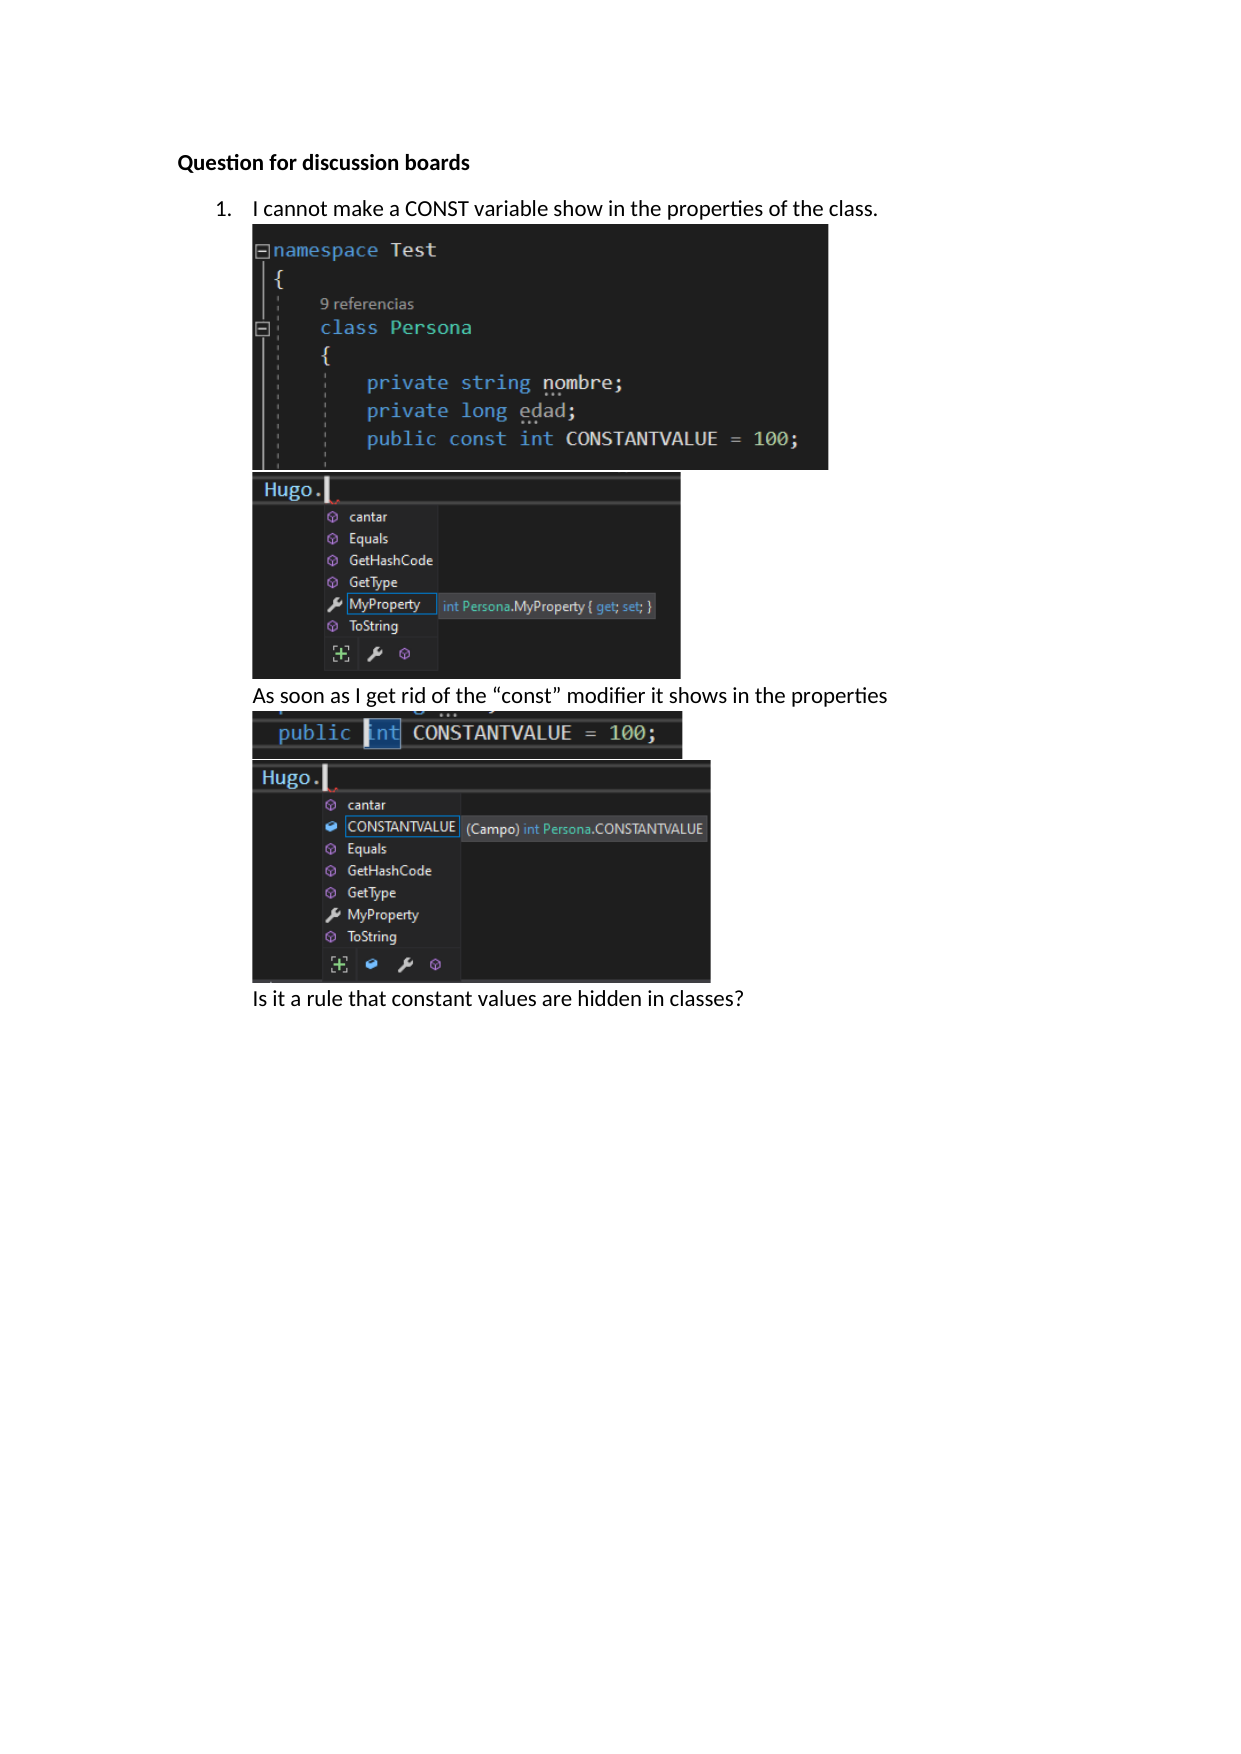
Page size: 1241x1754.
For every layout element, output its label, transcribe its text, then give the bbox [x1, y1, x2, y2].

picture [252, 472, 681, 679]
picture [252, 760, 711, 983]
picture [252, 224, 829, 470]
text Question for discussion boards [177, 148, 1063, 176]
list Is it a rule that constant values are hidden in classes? [252, 984, 1063, 1012]
picture [252, 711, 683, 759]
